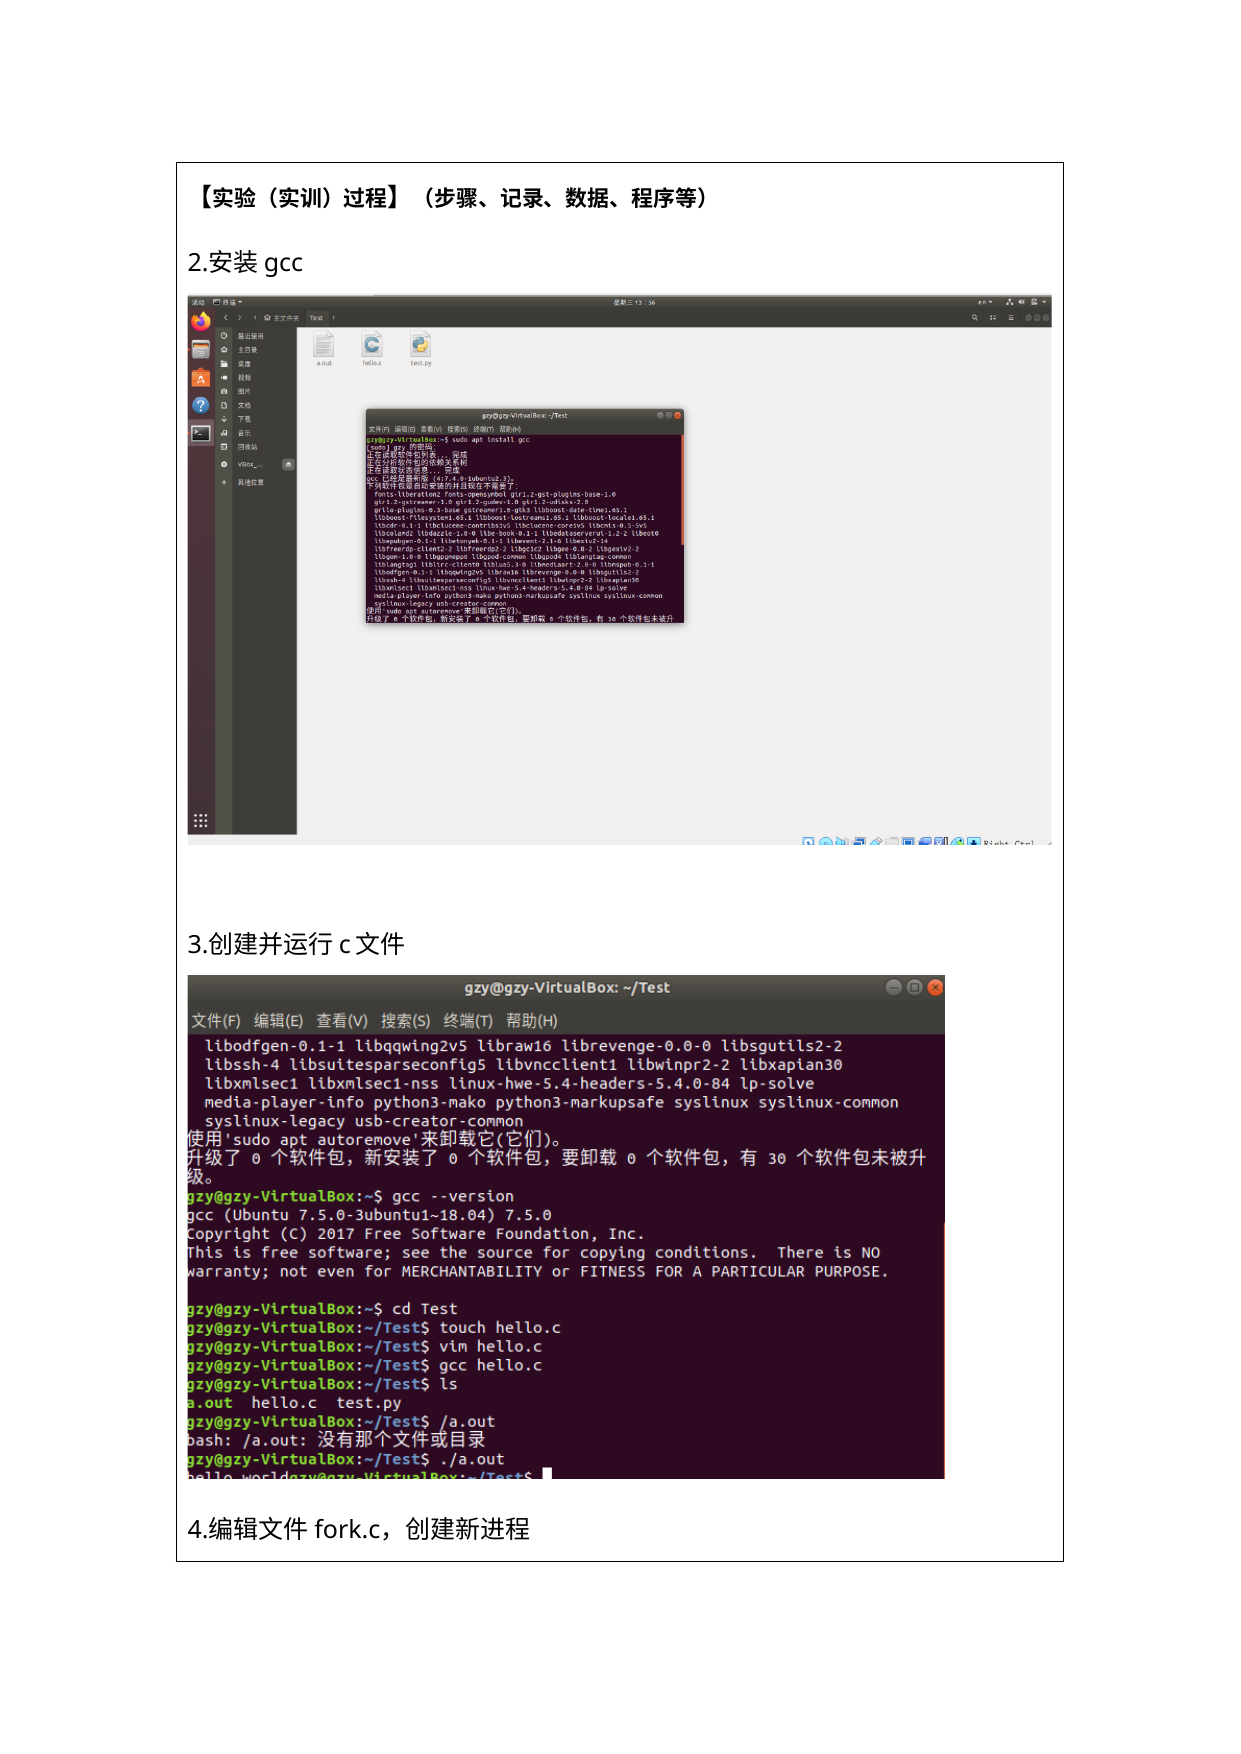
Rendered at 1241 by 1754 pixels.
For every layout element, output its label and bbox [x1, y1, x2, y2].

picture [187, 293, 1052, 845]
table_cell [177, 163, 1063, 1561]
picture [187, 975, 945, 1479]
